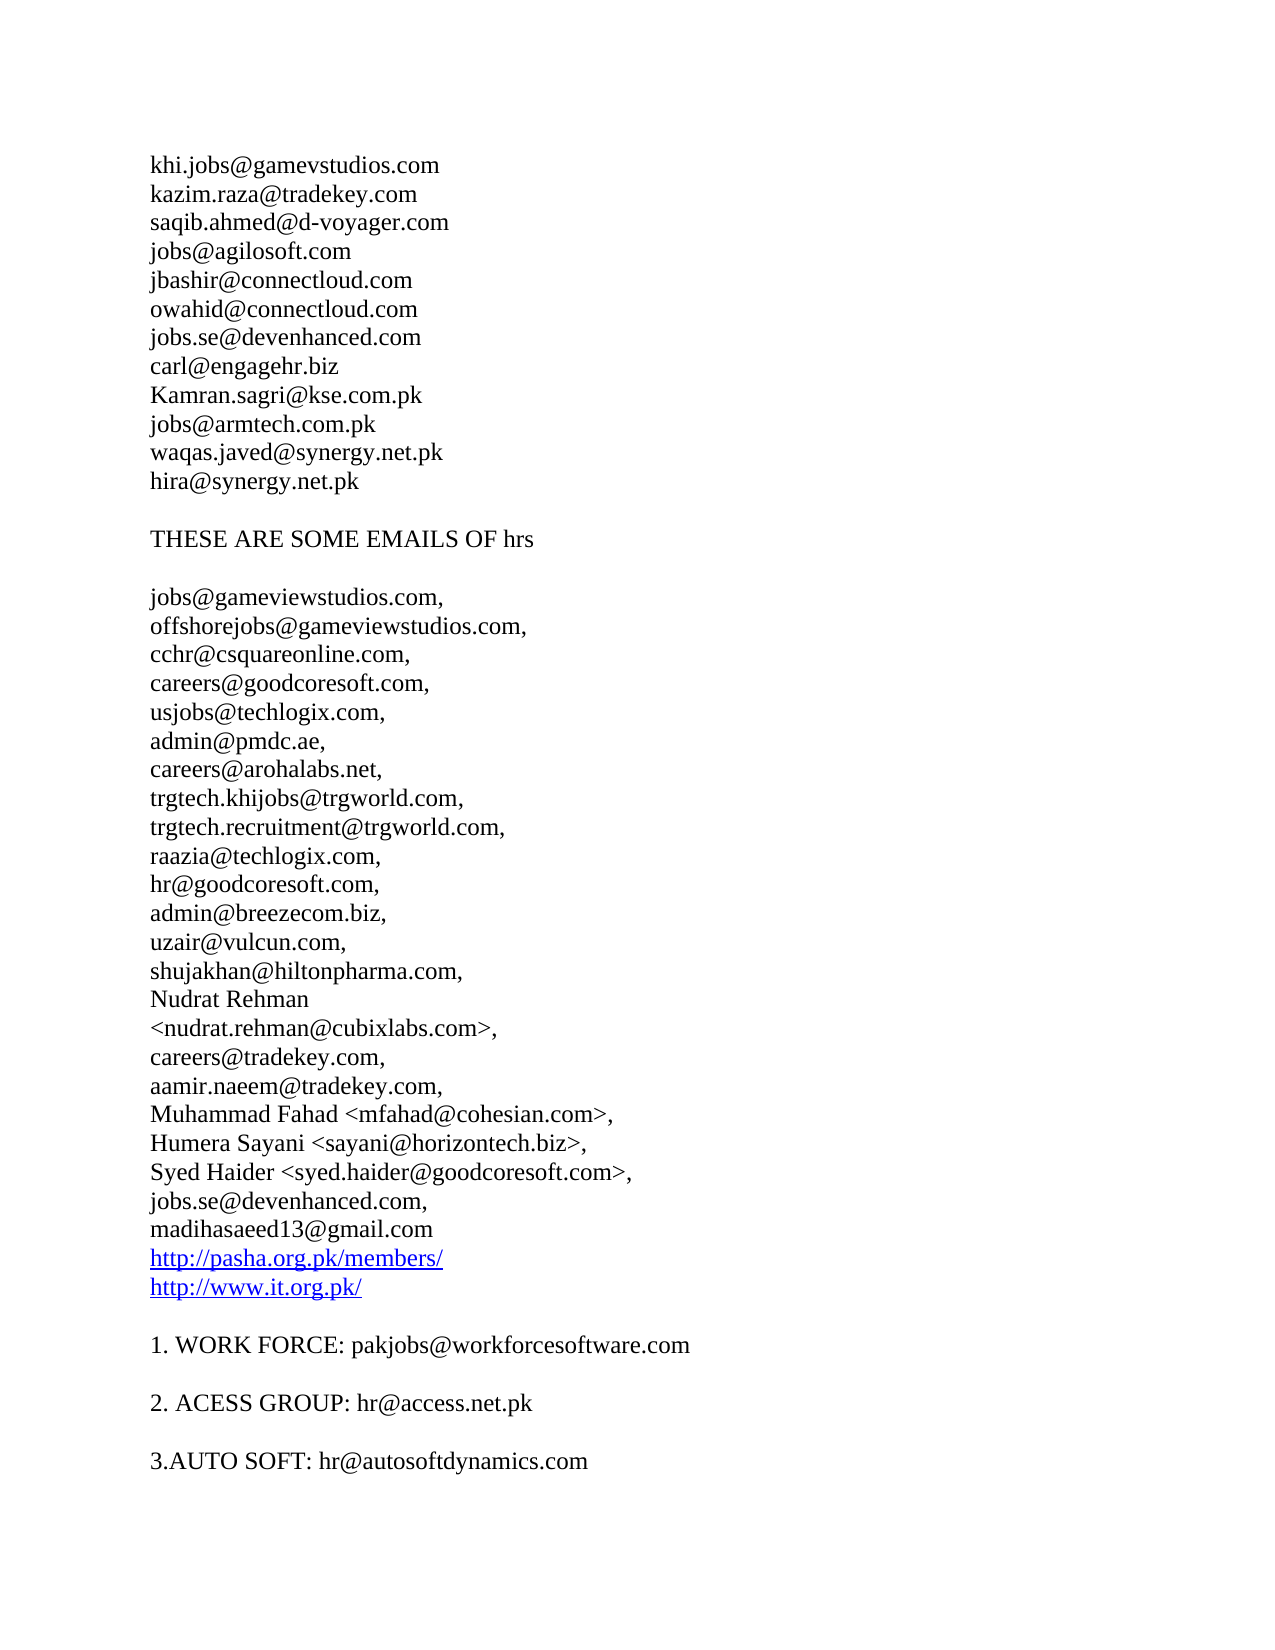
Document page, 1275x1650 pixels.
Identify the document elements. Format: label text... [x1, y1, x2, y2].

text jobs@gameviewstudios.com, offshorejobs@gameviewstudios.com, cchr@csquareonline.com, careers@goodcoresoft.com, usjobs@techlogix.com, admin@pmdc.ae, careers@arohalabs.net, trgtech.khijobs@trgworld.com, trgtech.recruitment@trgworld.com, raazia@techlogix.com, hr@goodcoresoft.com, admin@breezecom.biz, uzair@vulcun.com, shujakhan@hiltonpharma.com, Nudrat Rehman <nudrat.rehman@cubixlabs.com>, careers@tradekey.com, aamir.naeem@tradekey.com, Muhammad Fahad <mfahad@cohesian.com>, Humera Sayani <sayani@horizontech.biz>, Syed Haider <syed.haider@goodcoresoft.com>, jobs.se@devenhanced.com, madihasaeed13@gmail.com http://pasha.org.pk/members/ http://www.it.org.pk/ [150, 582, 1125, 1301]
text 1. WORK FORCE: pakjobs@workforcesoftware.com [150, 1330, 1125, 1359]
text THESE ARE SOME EMAILS OF hrs [150, 524, 1125, 553]
text 3.AUTO SOFT: hr@autosoftdynamics.com [150, 1446, 1125, 1474]
text khi.jobs@gamevstudios.com kazim.raza@tradekey.com saqib.ahmed@d-voyager.com jobs@agilosoft.com jbashir@connectloud.com owahid@connectloud.com jobs.se@devenhanced.com carl@engagehr.biz Kamran.sagri@kse.com.pk jobs@armtech.com.pk waqas.javed@synergy.net.pk hira@synergy.net.pk [150, 150, 1125, 495]
text 2. ACESS GROUP: hr@access.net.pk [150, 1388, 1125, 1417]
